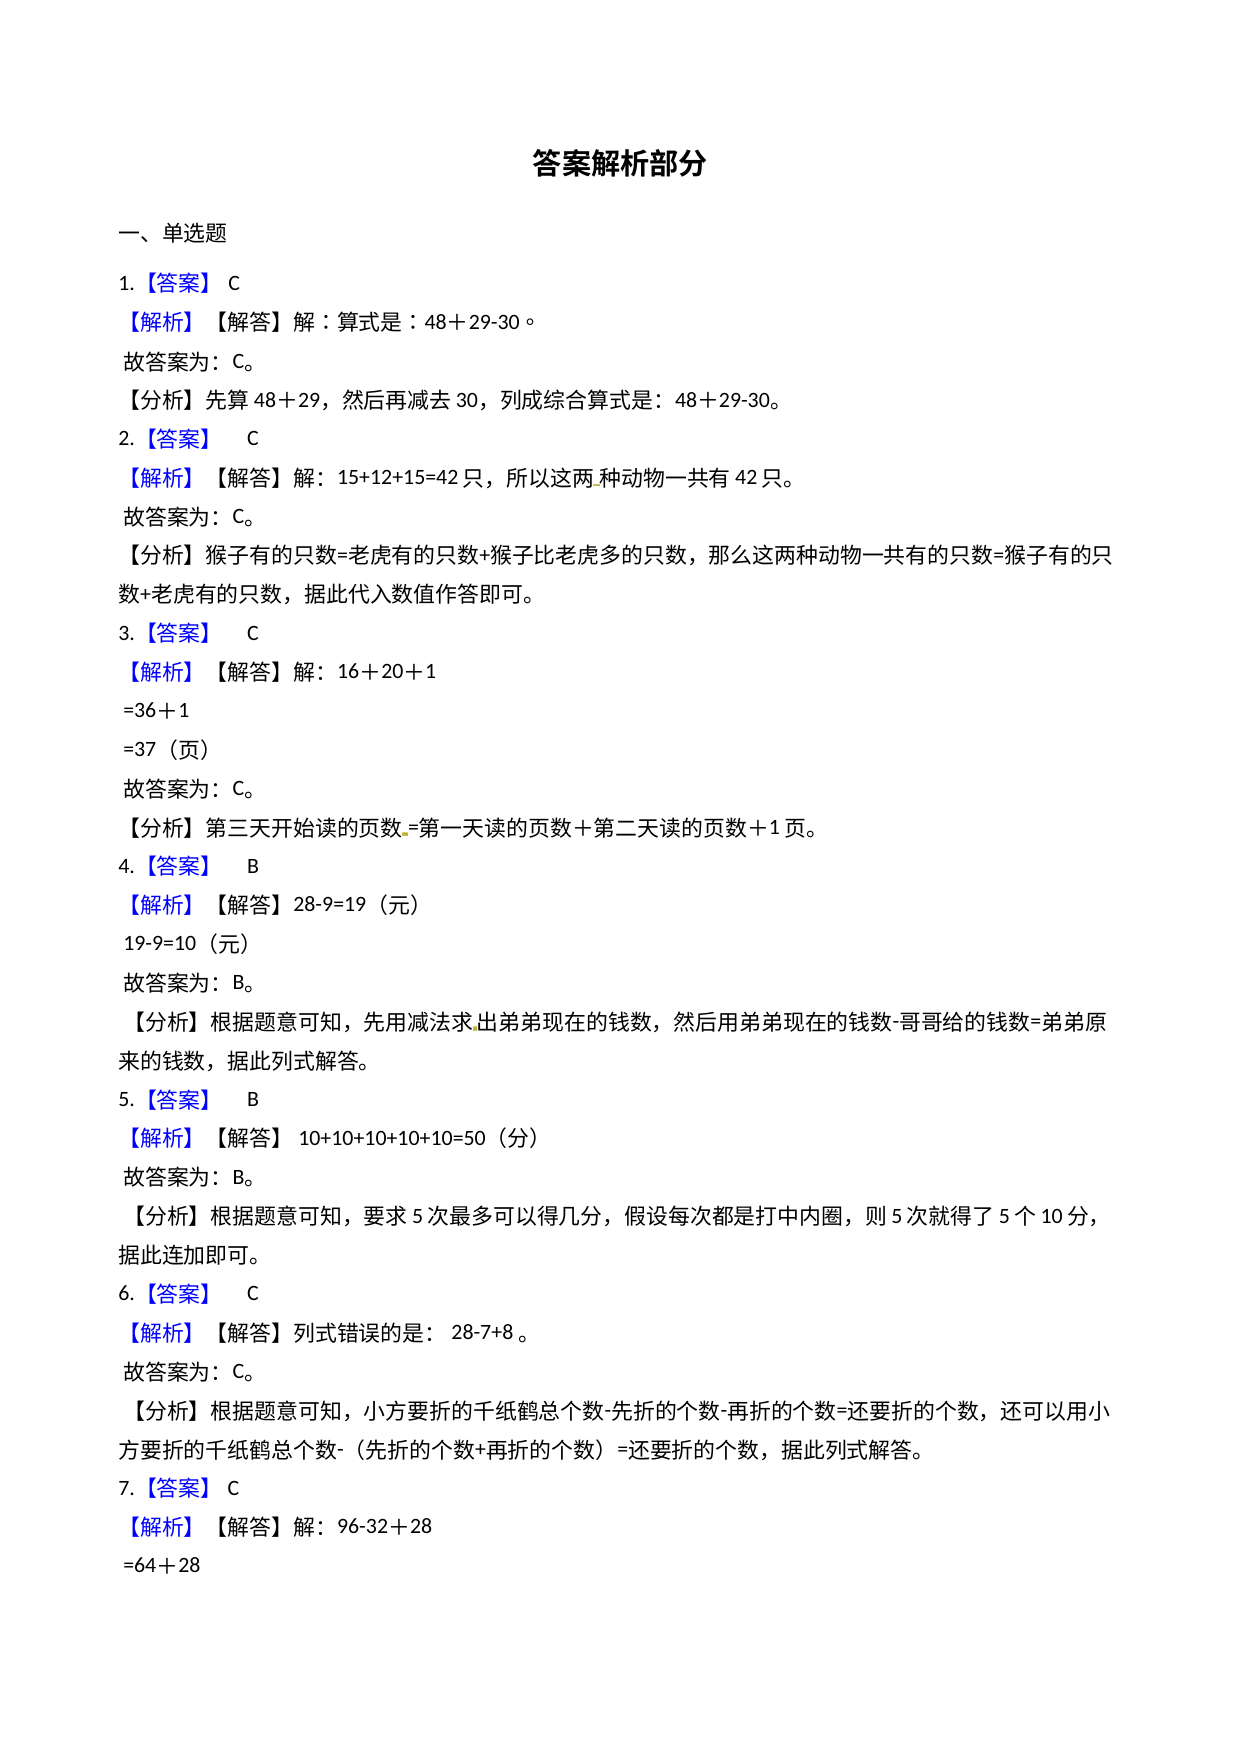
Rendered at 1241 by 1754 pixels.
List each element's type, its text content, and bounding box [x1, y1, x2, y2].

text 【解析】【解答】解：16＋20＋1 =36＋1 =37（页） 故答案为：C。 [118, 654, 1122, 804]
text 【分析】先算48＋29，然后再减去30，列成综合算式是：48＋29-30。 [118, 383, 1122, 415]
text 【分析】第三天开始读的页数=第一天读的页数＋第二天读的页数＋1页。 [118, 810, 1122, 843]
text 7.【答案】 C [118, 1471, 1122, 1503]
text 5.【答案】 B [118, 1082, 1122, 1115]
text 【解析】【解答】解：算式是：48＋29-30。 故答案为：C。 [来源:学科网] [118, 305, 1122, 377]
text 答案解析部分 [118, 129, 1122, 194]
text 2.【答案】 C [118, 422, 1122, 454]
text 1.【答案】 C [118, 267, 1122, 299]
text 3.【答案】 C [118, 616, 1122, 648]
text 【解析】【解答】 10+10+10+10+10=50（分） 故答案为：B。 【分析】根据题意可知，要求5次最多可以得几分，假设每次都是打中内圈，则5次就得了5个10分，据此连加即可。 [118, 1121, 1122, 1270]
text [118, 1510, 1122, 1581]
text 【解析】【解答】列式错误的是： 28-7+8 。 故答案为：C。 【分析】根据题意可知，小方要折的千纸鹤总个数-先折的个数-再折的个数=还要折的个数，还可以用小方要折的千纸鹤总个数-（先折的个数+再折的个数）=还要折的个数，据此列式解答。 [118, 1315, 1122, 1465]
text 【分析】猴子有的只数=老虎有的只数+猴子比老虎多的只数，那么这两种动物一共有的只数=猴子有的只数+老虎有的只数，据此代入数值作答即可。 [118, 538, 1122, 609]
text 4.【答案】 B [118, 849, 1122, 881]
text 6.【答案】 C [118, 1277, 1122, 1309]
text 【解析】【解答】解：15+12+15=42只，所以这两种动物一共有42只。 故答案为：C。 [118, 460, 1122, 532]
text 一、单选题 [118, 215, 1122, 248]
text 【解析】【解答】28-9=19（元） 19-9=10（元） 故答案为：B。 【分析】根据题意可知，先用减法求出弟弟现在的钱数，然后用弟弟现在的钱数-哥哥给的钱数=弟弟原来的钱数，据此列式解答。 [118, 888, 1122, 1076]
